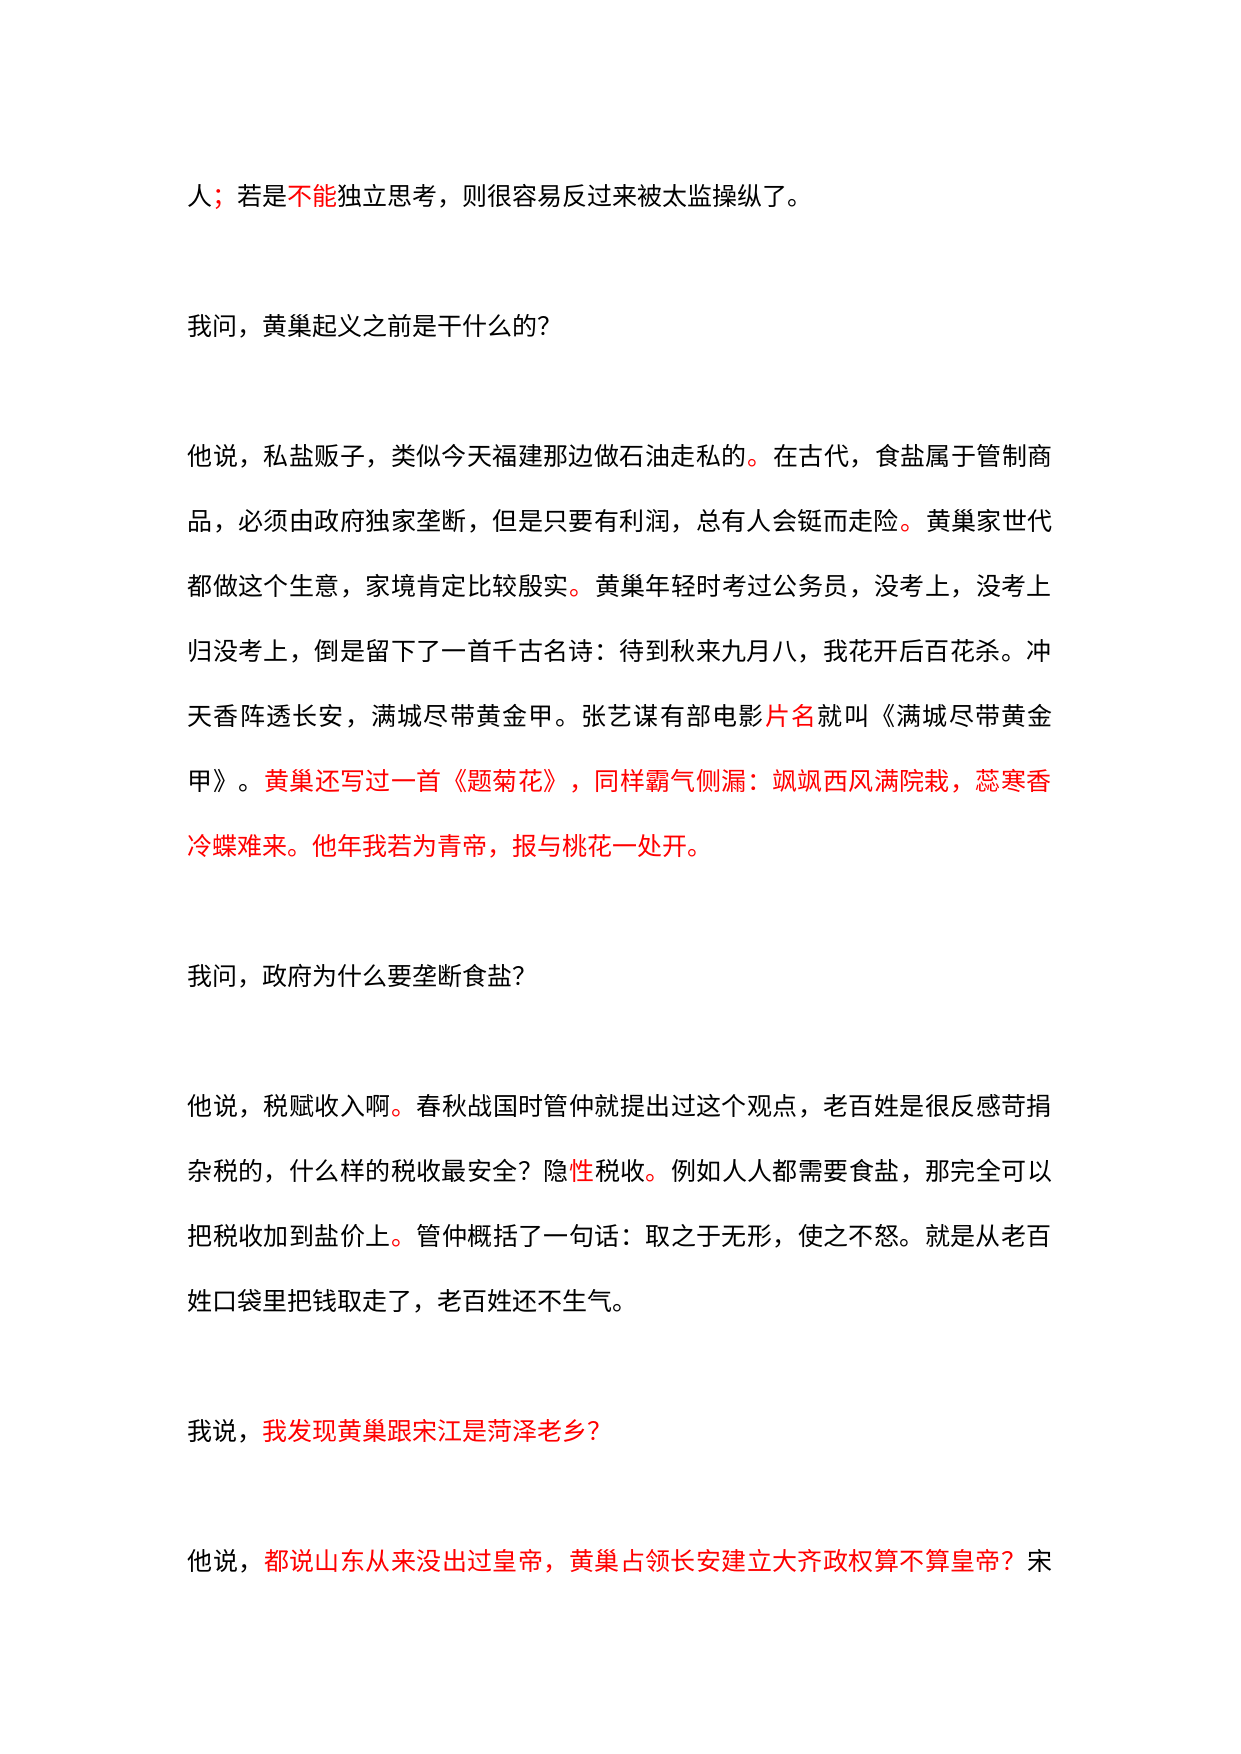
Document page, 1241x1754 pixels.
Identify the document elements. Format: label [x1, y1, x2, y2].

text [187, 162, 1053, 1592]
